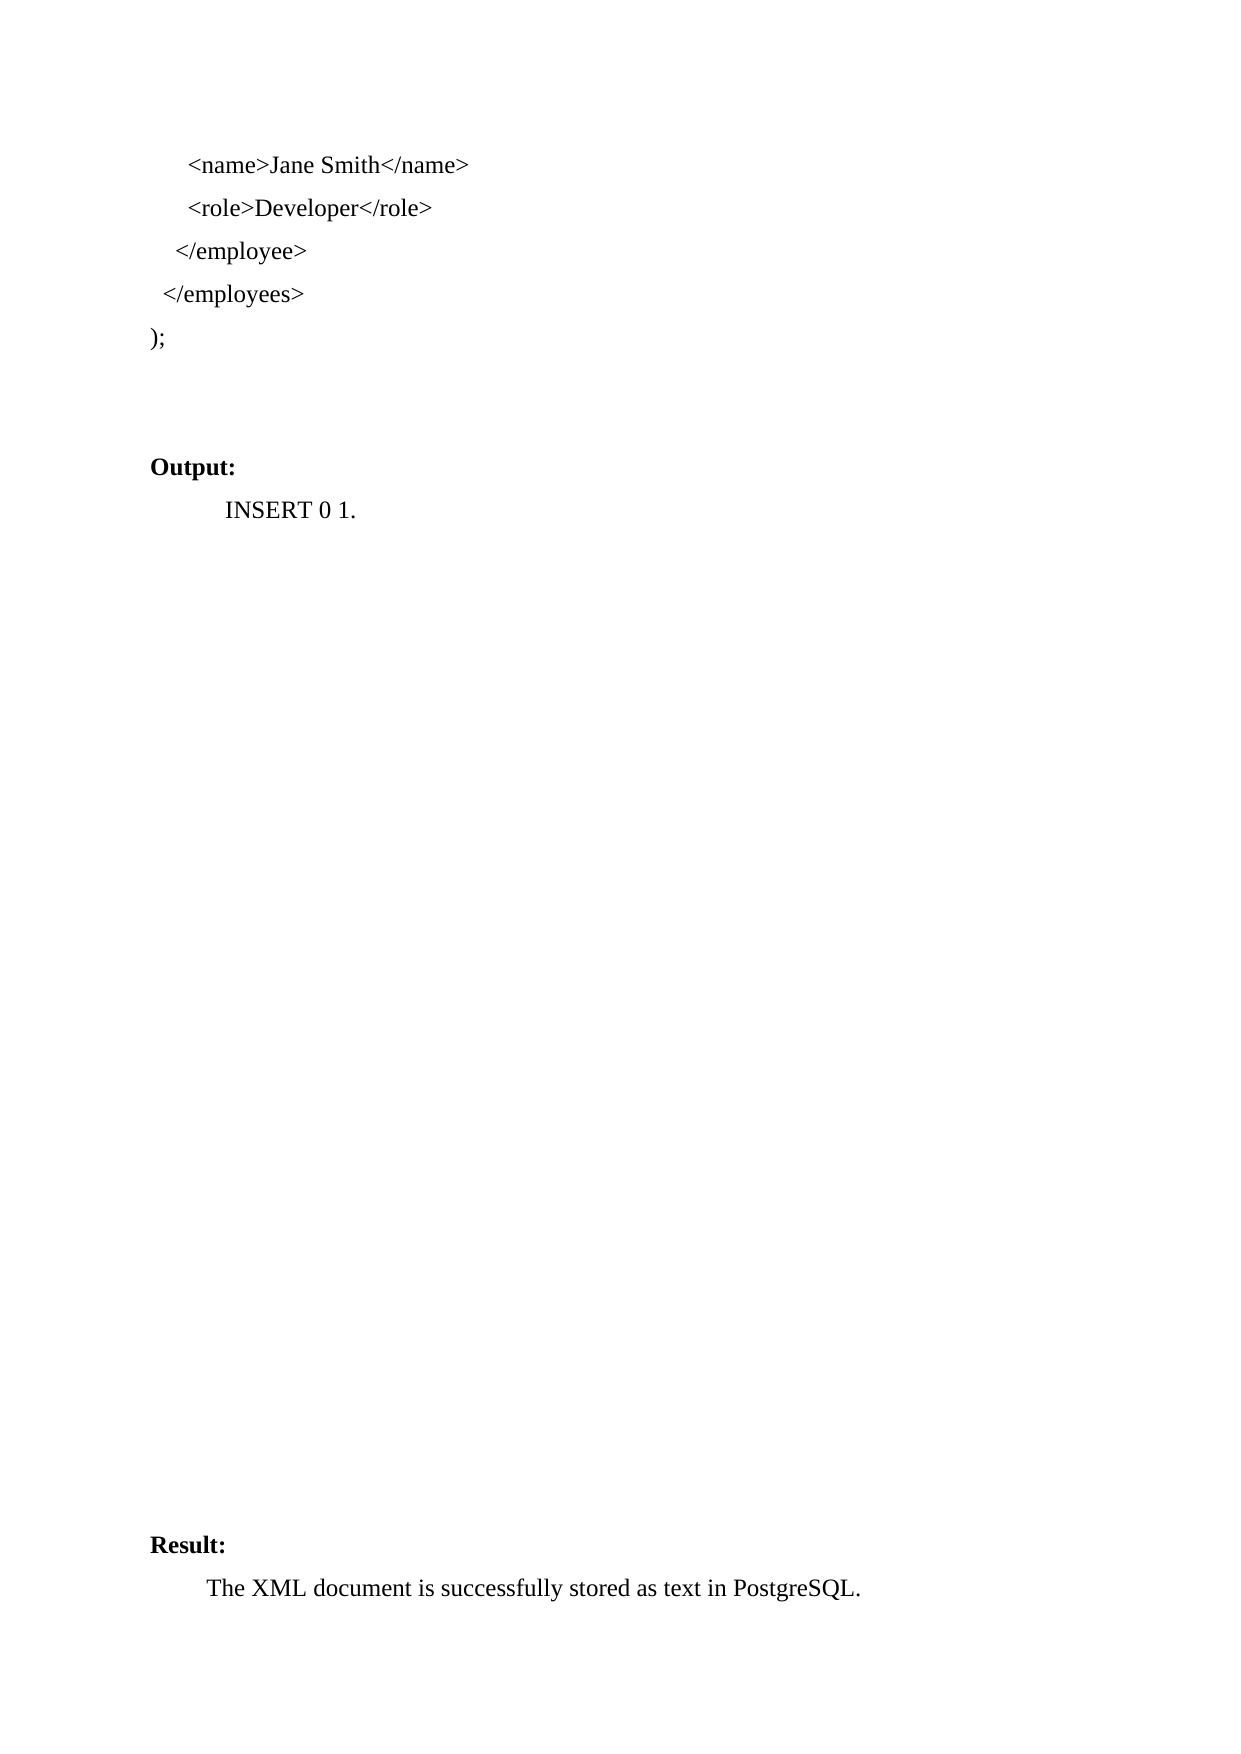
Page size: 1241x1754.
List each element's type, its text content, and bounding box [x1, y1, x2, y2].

text Output: [150, 452, 1090, 481]
text <role>Developer</role> [150, 193, 1090, 222]
text </employees> [150, 279, 1090, 308]
text ); [150, 322, 1090, 351]
text </employee> [150, 236, 1090, 265]
text <name>Jane Smith</name> [150, 150, 1090, 179]
text INSERT 0 1. [150, 495, 1090, 524]
text Result: The XML document is successfully stored as text in PostgreSQL. [150, 1530, 1090, 1602]
